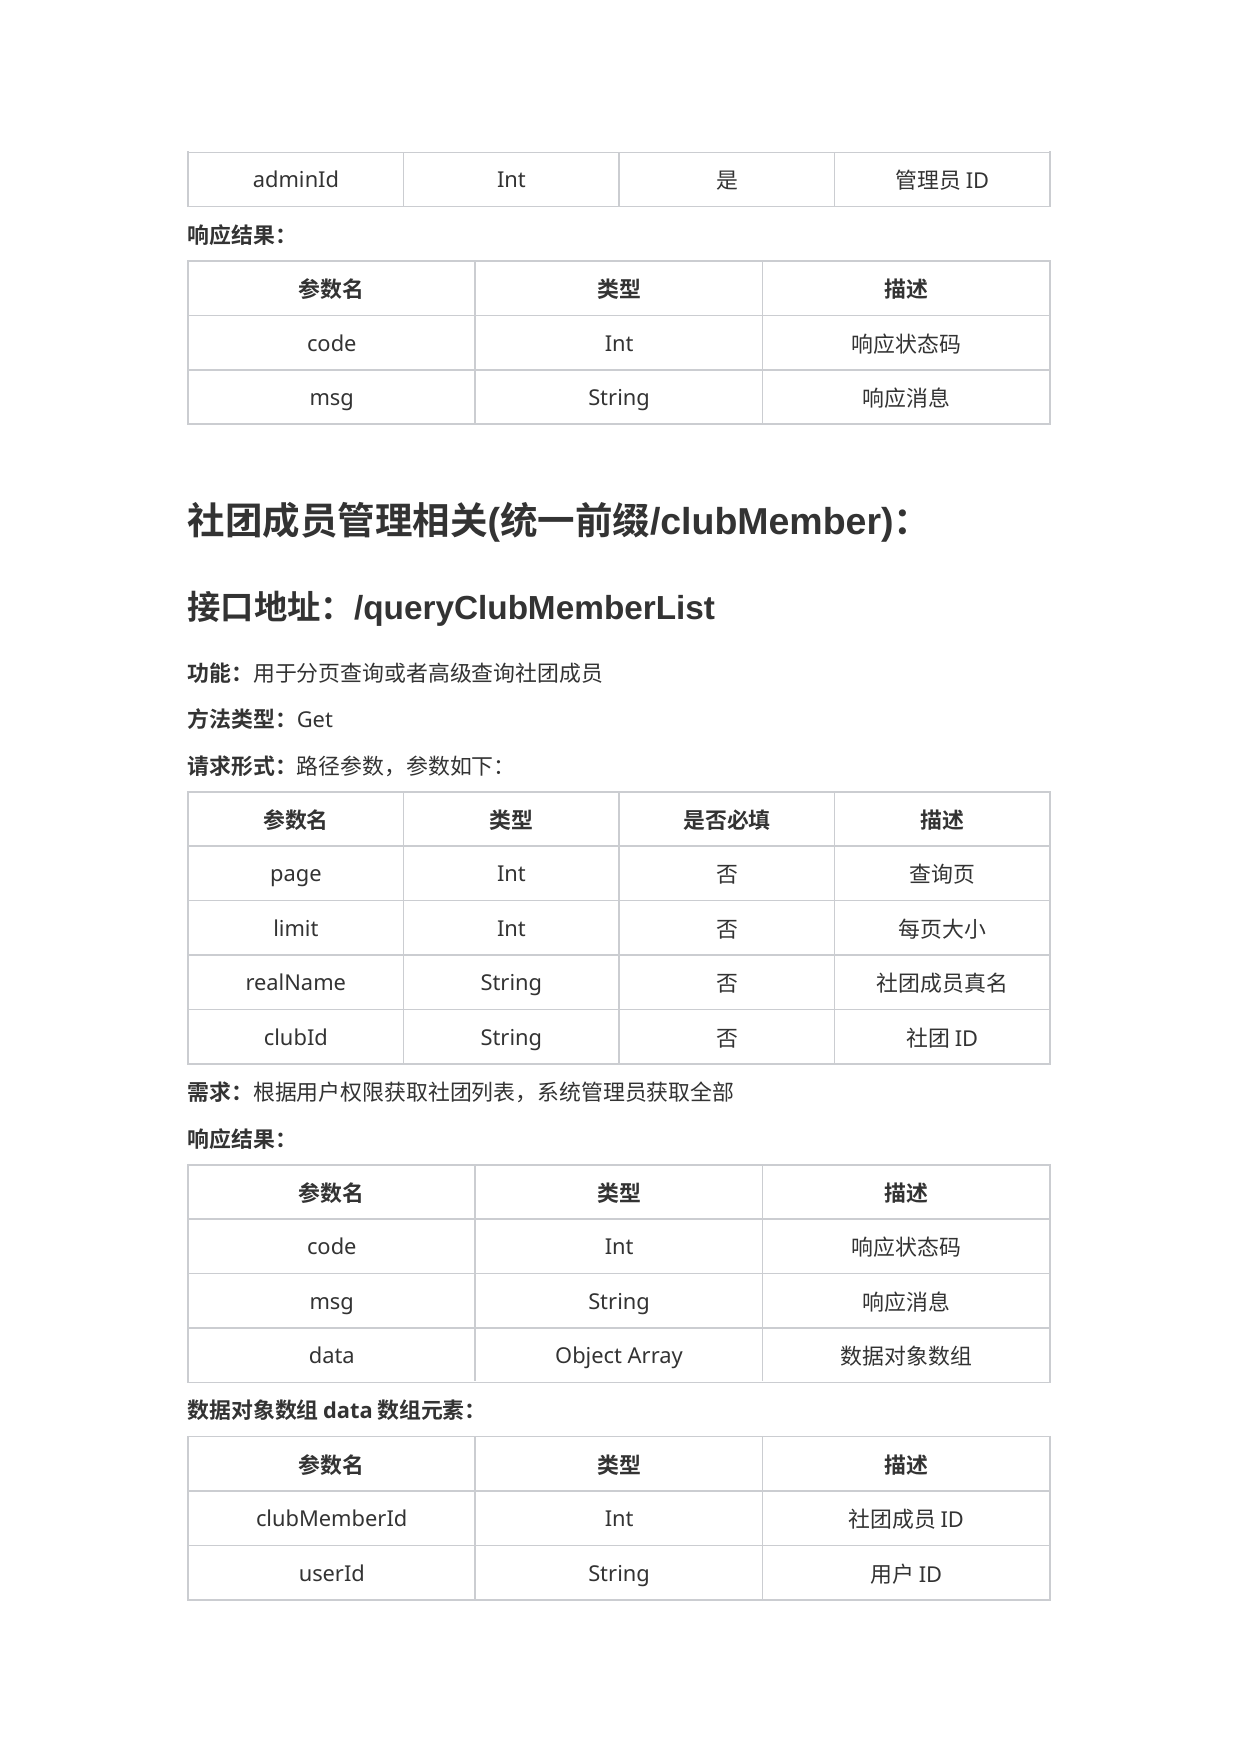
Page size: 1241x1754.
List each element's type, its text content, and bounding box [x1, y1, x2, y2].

table_cell 查询页 [835, 847, 1049, 900]
list 需求：根据用户权限获取社团列表，系统管理员获取全部 [187, 1071, 1053, 1111]
table_cell 用户ID [763, 1546, 1049, 1599]
table_cell realName [189, 956, 403, 1008]
table_cell clubMemberId [189, 1492, 474, 1544]
table_cell 响应消息 [763, 371, 1049, 423]
subtitle 社团成员管理相关(统一前缀/clubMember)： [187, 478, 1053, 558]
table_header 描述 [763, 1437, 1049, 1490]
table_cell String [476, 1546, 762, 1599]
table_cell 数据对象数组 [763, 1329, 1049, 1381]
table_cell msg [189, 371, 474, 423]
table_cell 否 [620, 901, 834, 954]
table_cell String [476, 1274, 762, 1327]
table_cell Int [476, 1492, 762, 1544]
table_cell data [189, 1329, 474, 1381]
table_cell 社团ID [835, 1010, 1049, 1063]
table_cell 否 [620, 1010, 834, 1063]
table_cell Int [476, 316, 762, 369]
table_header 类型 [476, 1437, 762, 1490]
table_cell 否 [620, 956, 834, 1008]
table_cell userId [189, 1546, 474, 1599]
table_cell 否 [620, 847, 834, 900]
table_header 参数名 [189, 1166, 474, 1218]
table_header 描述 [763, 1166, 1049, 1218]
list 响应结果： [187, 213, 1053, 254]
table_cell 社团成员真名 [835, 956, 1049, 1008]
table_cell Int [404, 153, 618, 206]
table_cell Object Array [476, 1329, 762, 1381]
table_cell 社团成员ID [763, 1492, 1049, 1544]
table_cell String [476, 371, 762, 423]
table_cell limit [189, 901, 403, 954]
list 请求形式：路径参数，参数如下： [187, 744, 1053, 785]
table_header 类型 [404, 793, 618, 845]
table_cell 响应状态码 [763, 316, 1049, 369]
table_cell Int [476, 1220, 762, 1273]
table_header 类型 [476, 262, 762, 314]
table_cell page [189, 847, 403, 900]
subtitle 接口地址：/queryClubMemberList [187, 564, 1053, 645]
table_cell 响应状态码 [763, 1220, 1049, 1273]
table_cell 响应消息 [763, 1274, 1049, 1327]
table_cell 是 [620, 153, 834, 206]
table_header 参数名 [189, 262, 474, 314]
table_cell String [404, 956, 618, 1008]
table_cell 管理员ID [835, 153, 1049, 206]
table_cell Int [404, 901, 618, 954]
table_cell Int [404, 847, 618, 900]
table_cell adminId [189, 153, 403, 206]
table_cell code [189, 1220, 474, 1273]
list 方法类型：Get [187, 698, 1053, 738]
table_cell msg [189, 1274, 474, 1327]
table_cell code [189, 316, 474, 369]
table_header 描述 [763, 262, 1049, 314]
table_header 类型 [476, 1166, 762, 1218]
table_cell clubId [189, 1010, 403, 1063]
table_header 描述 [835, 793, 1049, 845]
table_header 是否必填 [620, 793, 834, 845]
list 功能：用于分页查询或者高级查询社团成员 [187, 651, 1053, 692]
list 数据对象数组data数组元素： [187, 1389, 1053, 1429]
table_cell String [404, 1010, 618, 1063]
table_header 参数名 [189, 793, 403, 845]
list 响应结果： [187, 1117, 1053, 1158]
table_header 参数名 [189, 1437, 474, 1490]
table_cell 每页大小 [835, 901, 1049, 954]
